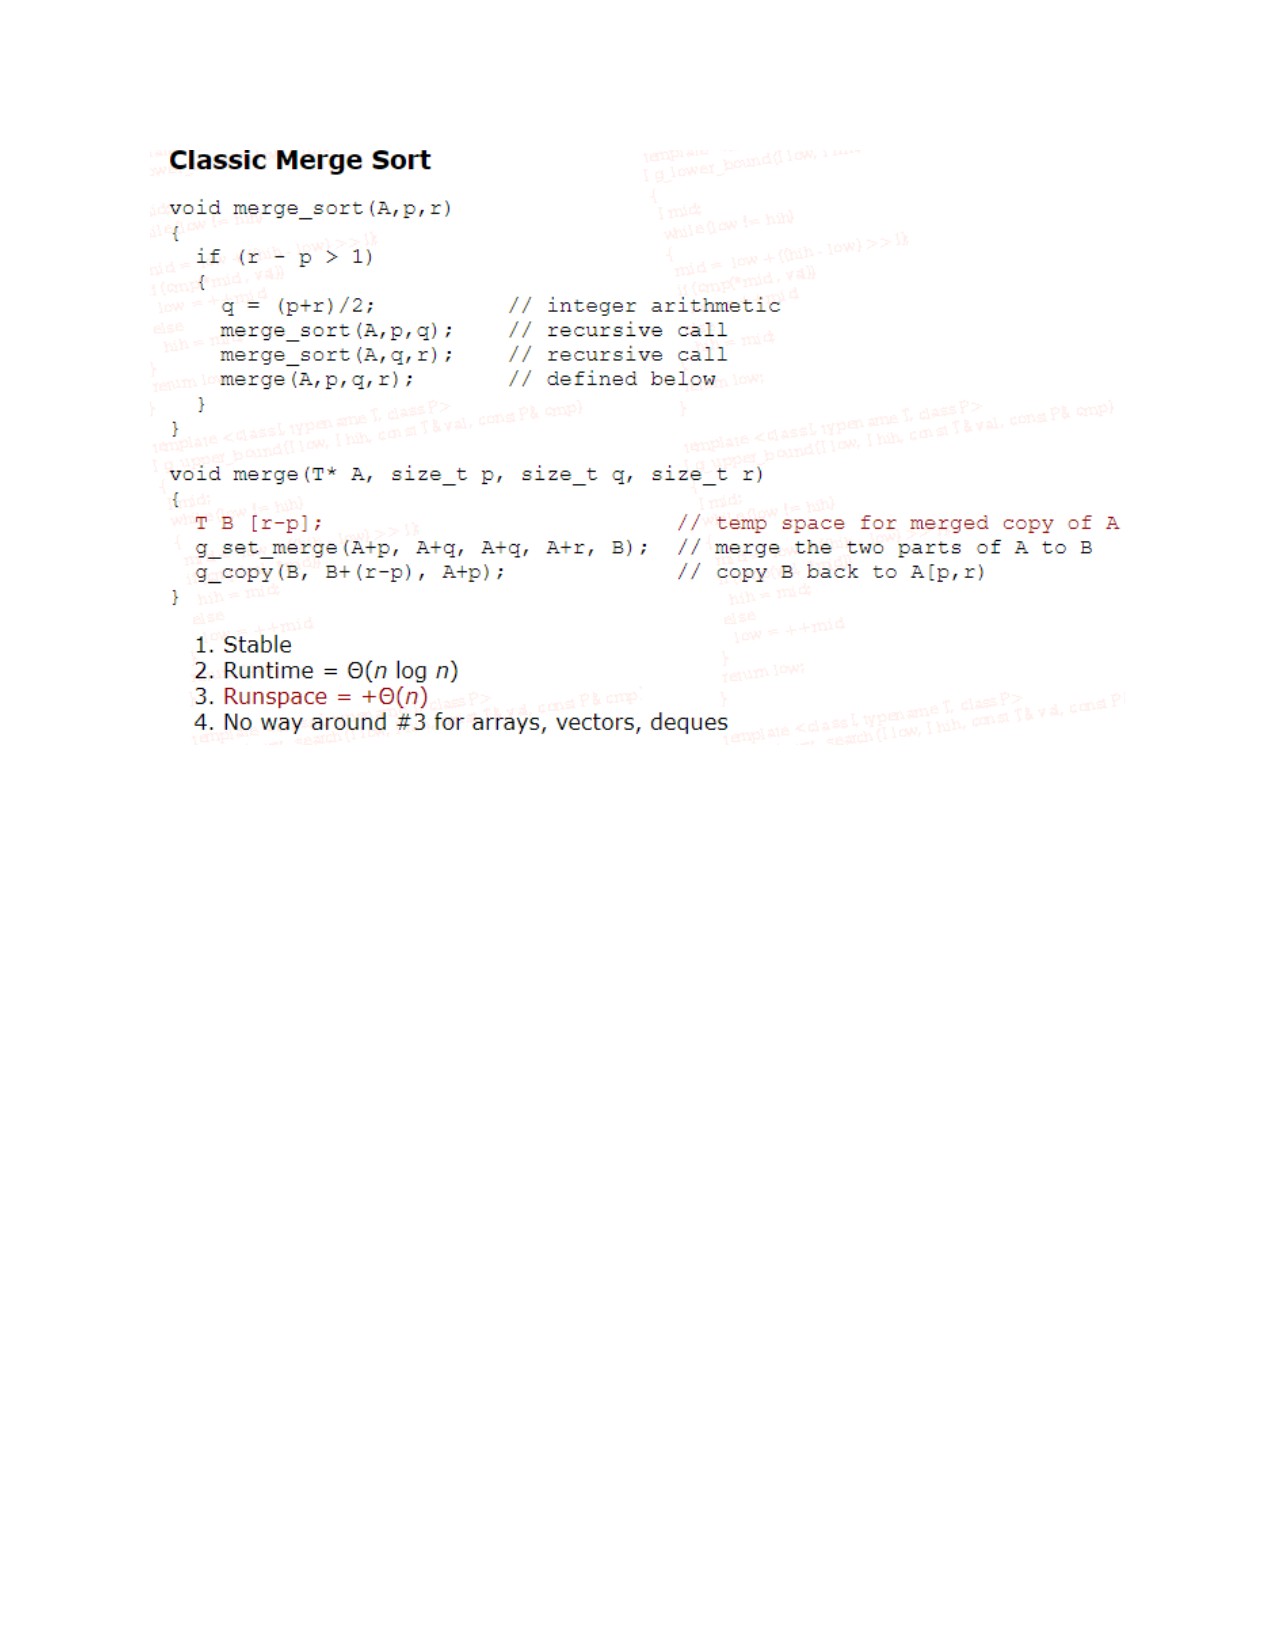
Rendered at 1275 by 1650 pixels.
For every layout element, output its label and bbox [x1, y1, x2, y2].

picture [150, 150, 1125, 745]
